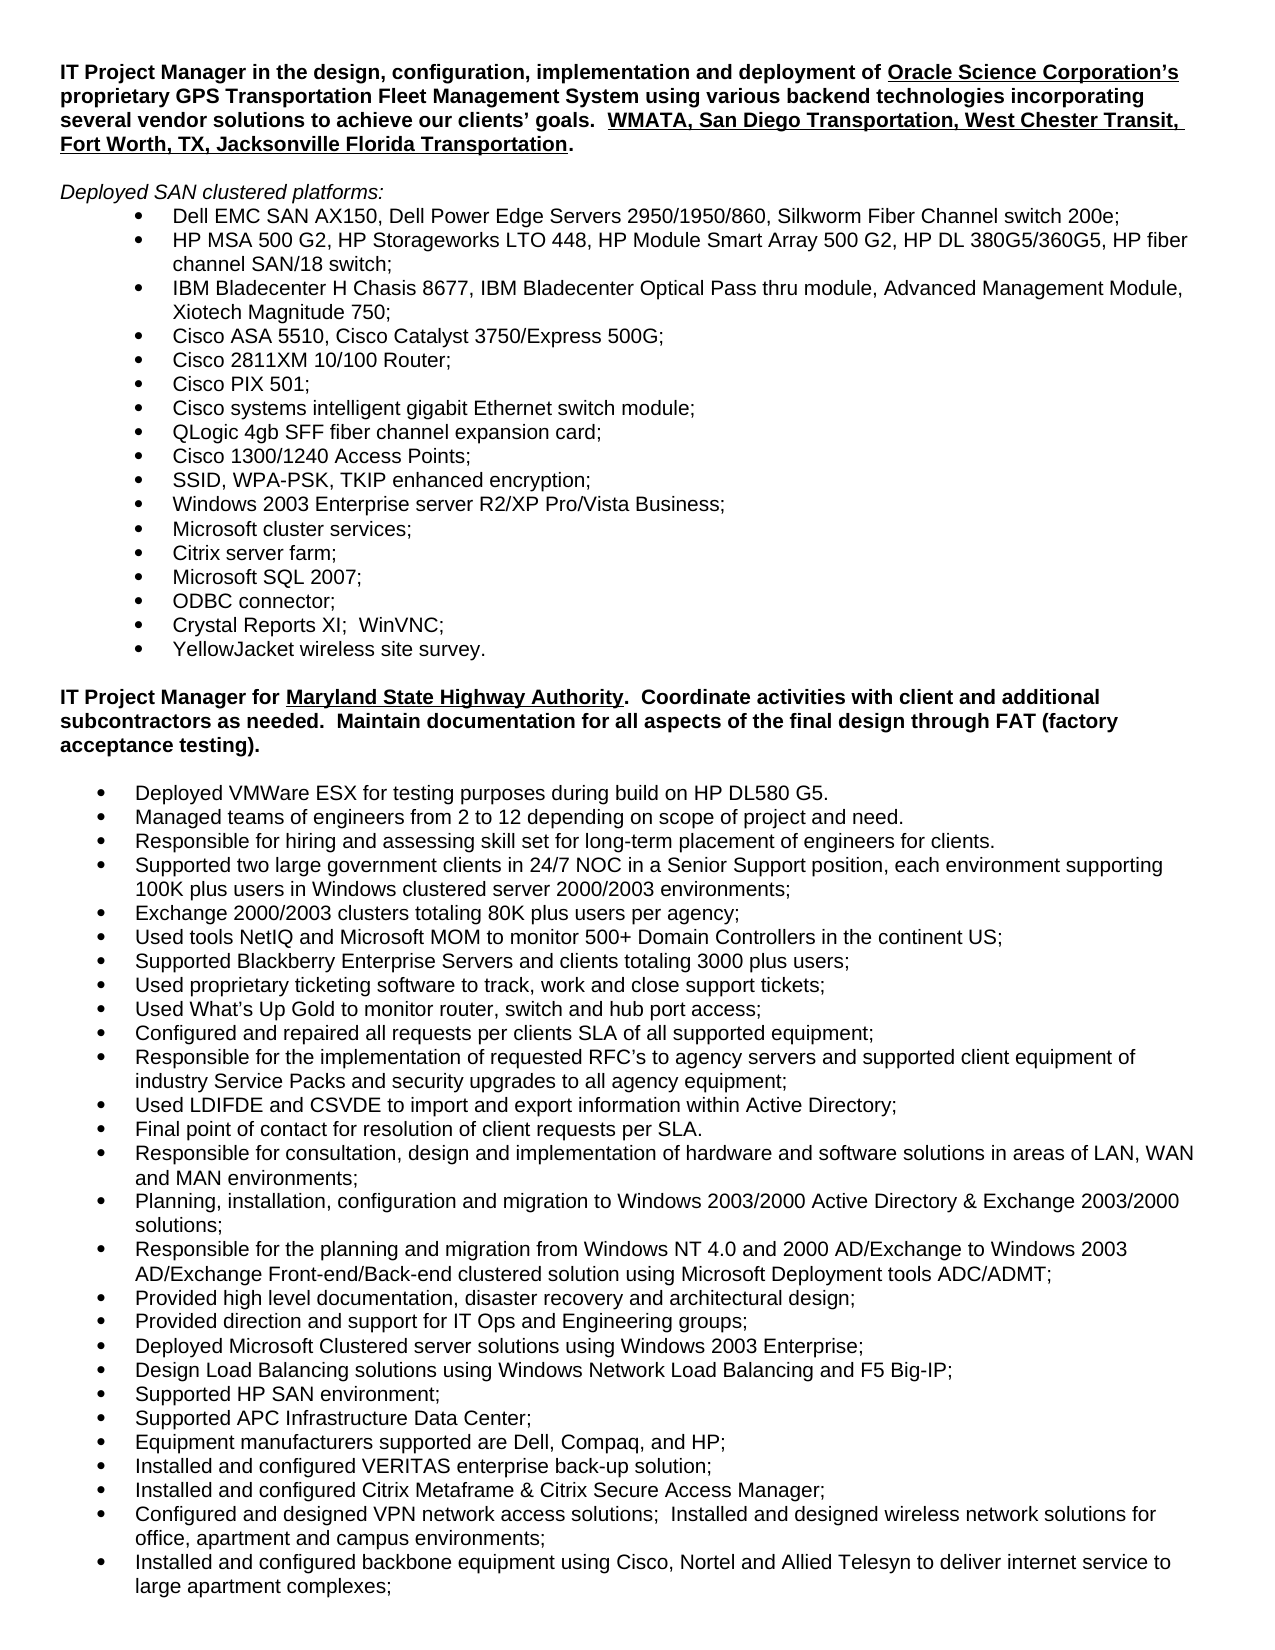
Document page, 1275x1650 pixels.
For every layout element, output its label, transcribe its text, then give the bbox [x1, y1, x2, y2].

list Used tools NetIQ and Microsoft MOM to monitor 500+ Domain Controllers in the continent US; [97, 925, 1215, 949]
list ODBC connector; [135, 588, 1215, 613]
list Dell EMC SAN AX150, Dell Power Edge Servers 2950/1950/860, Silkworm Fiber Channel switch 200e; [135, 204, 1215, 228]
list Installed and configured VERITAS enterprise back-up solution; [97, 1454, 1215, 1478]
list Responsible for the implementation of requested RFC’s to agency servers and supported client equipment of industry Service Packs and security upgrades to all agency equipment; [97, 1045, 1215, 1093]
list Responsible for consultation, design and implementation of hardware and software solutions in areas of LAN, WAN and MAN environments; [97, 1141, 1215, 1189]
list Configured and repaired all requests per clients SLA of all supported equipment; [97, 1021, 1215, 1045]
list Supported two large government clients in 24/7 NOC in a Senior Support position, each environment supporting 100K plus users in Windows clustered server 2000/2003 environments; [97, 853, 1215, 901]
text Deployed SAN clustered platforms: [60, 180, 1215, 204]
list HP MSA 500 G2, HP Storageworks LTO 448, HP Module Smart Array 500 G2, HP DL 380G5/360G5, HP fiber channel SAN/18 switch; [135, 228, 1215, 276]
list Windows 2003 Enterprise server R2/XP Pro/Vista Business; [135, 492, 1215, 516]
list Used What’s Up Gold to monitor router, switch and hub port access; [97, 997, 1215, 1021]
list Exchange 2000/2003 clusters totaling 80K plus users per agency; [97, 901, 1215, 925]
list Design Load Balancing solutions using Windows Network Load Balancing and F5 Big-IP; [97, 1357, 1215, 1382]
list Provided direction and support for IT Ops and Engineering groups; [97, 1309, 1215, 1333]
list Cisco ASA 5510, Cisco Catalyst 3750/Express 500G; [135, 324, 1215, 348]
text IT Project Manager in the design, configuration, implementation and deployment of Oracle Science Corporation’s proprietary GPS Transportation Fleet Management System using various backend technologies incorporating several vendor solutions to achieve our clients’ goals. WMATA, San Diego Transportation, West Chester Transit, Fort Worth, TX, Jacksonville Florida Transportation. [60, 60, 1215, 156]
list Managed teams of engineers from 2 to 12 depending on scope of project and need. [97, 804, 1215, 829]
list Final point of contact for resolution of client requests per SLA. [97, 1117, 1215, 1141]
list Cisco systems intelligent gigabit Ethernet switch module; [135, 396, 1215, 420]
text IT Project Manager for Maryland State Highway Authority. Coordinate activities with client and additional subcontractors as needed. Maintain documentation for all aspects of the final design through FAT (factory acceptance testing). [60, 685, 1215, 757]
list Equipment manufacturers supported are Dell, Compaq, and HP; [97, 1430, 1215, 1454]
list Citrix server farm; [135, 540, 1215, 564]
list Supported HP SAN environment; [97, 1382, 1215, 1406]
list IBM Bladecenter H Chasis 8677, IBM Bladecenter Optical Pass thru module, Advanced Management Module, Xiotech Magnitude 750; [135, 276, 1215, 324]
list Configured and designed VPN network access solutions; Installed and designed wireless network solutions for office, apartment and campus environments; [97, 1502, 1215, 1550]
list Planning, installation, configuration and migration to Windows 2003/2000 Active Directory & Exchange 2003/2000 solutions; [97, 1189, 1215, 1237]
list Microsoft cluster services; [135, 516, 1215, 540]
list Cisco 1300/1240 Access Points; [135, 444, 1215, 468]
list Supported APC Infrastructure Data Center; [97, 1406, 1215, 1430]
list Deployed VMWare ESX for testing purposes during build on HP DL580 G5. [97, 781, 1215, 804]
list Used proprietary ticketing software to track, work and close support tickets; [97, 973, 1215, 997]
list YellowJacket wireless site survey. [135, 637, 1215, 661]
list Installed and configured Citrix Metaframe & Citrix Secure Access Manager; [97, 1478, 1215, 1502]
list Cisco 2811XM 10/100 Router; [135, 348, 1215, 372]
list Responsible for hiring and assessing skill set for long-term placement of engineers for clients. [97, 829, 1215, 853]
list Cisco PIX 501; [135, 372, 1215, 396]
list Responsible for the planning and migration from Windows NT 4.0 and 2000 AD/Exchange to Windows 2003 AD/Exchange Front-end/Back-end clustered solution using Microsoft Deployment tools ADC/ADMT; [97, 1237, 1215, 1285]
list Supported Blackberry Enterprise Servers and clients totaling 3000 plus users; [97, 949, 1215, 973]
list QLogic 4gb SFF fiber channel expansion card; [135, 420, 1215, 444]
list Deployed Microsoft Clustered server solutions using Windows 2003 Enterprise; [97, 1333, 1215, 1357]
list Installed and configured backbone equipment using Cisco, Nortel and Allied Telesyn to deliver internet service to large apartment complexes; [97, 1550, 1215, 1598]
list SSID, WPA-PSK, TKIP enhanced encryption; [135, 468, 1215, 492]
list Crystal Reports XI; WinVNC; [135, 613, 1215, 637]
list Used LDIFDE and CSVDE to import and export information within Active Directory; [97, 1093, 1215, 1117]
list Provided high level documentation, disaster recovery and architectural design; [97, 1285, 1215, 1309]
list Microsoft SQL 2007; [135, 564, 1215, 588]
